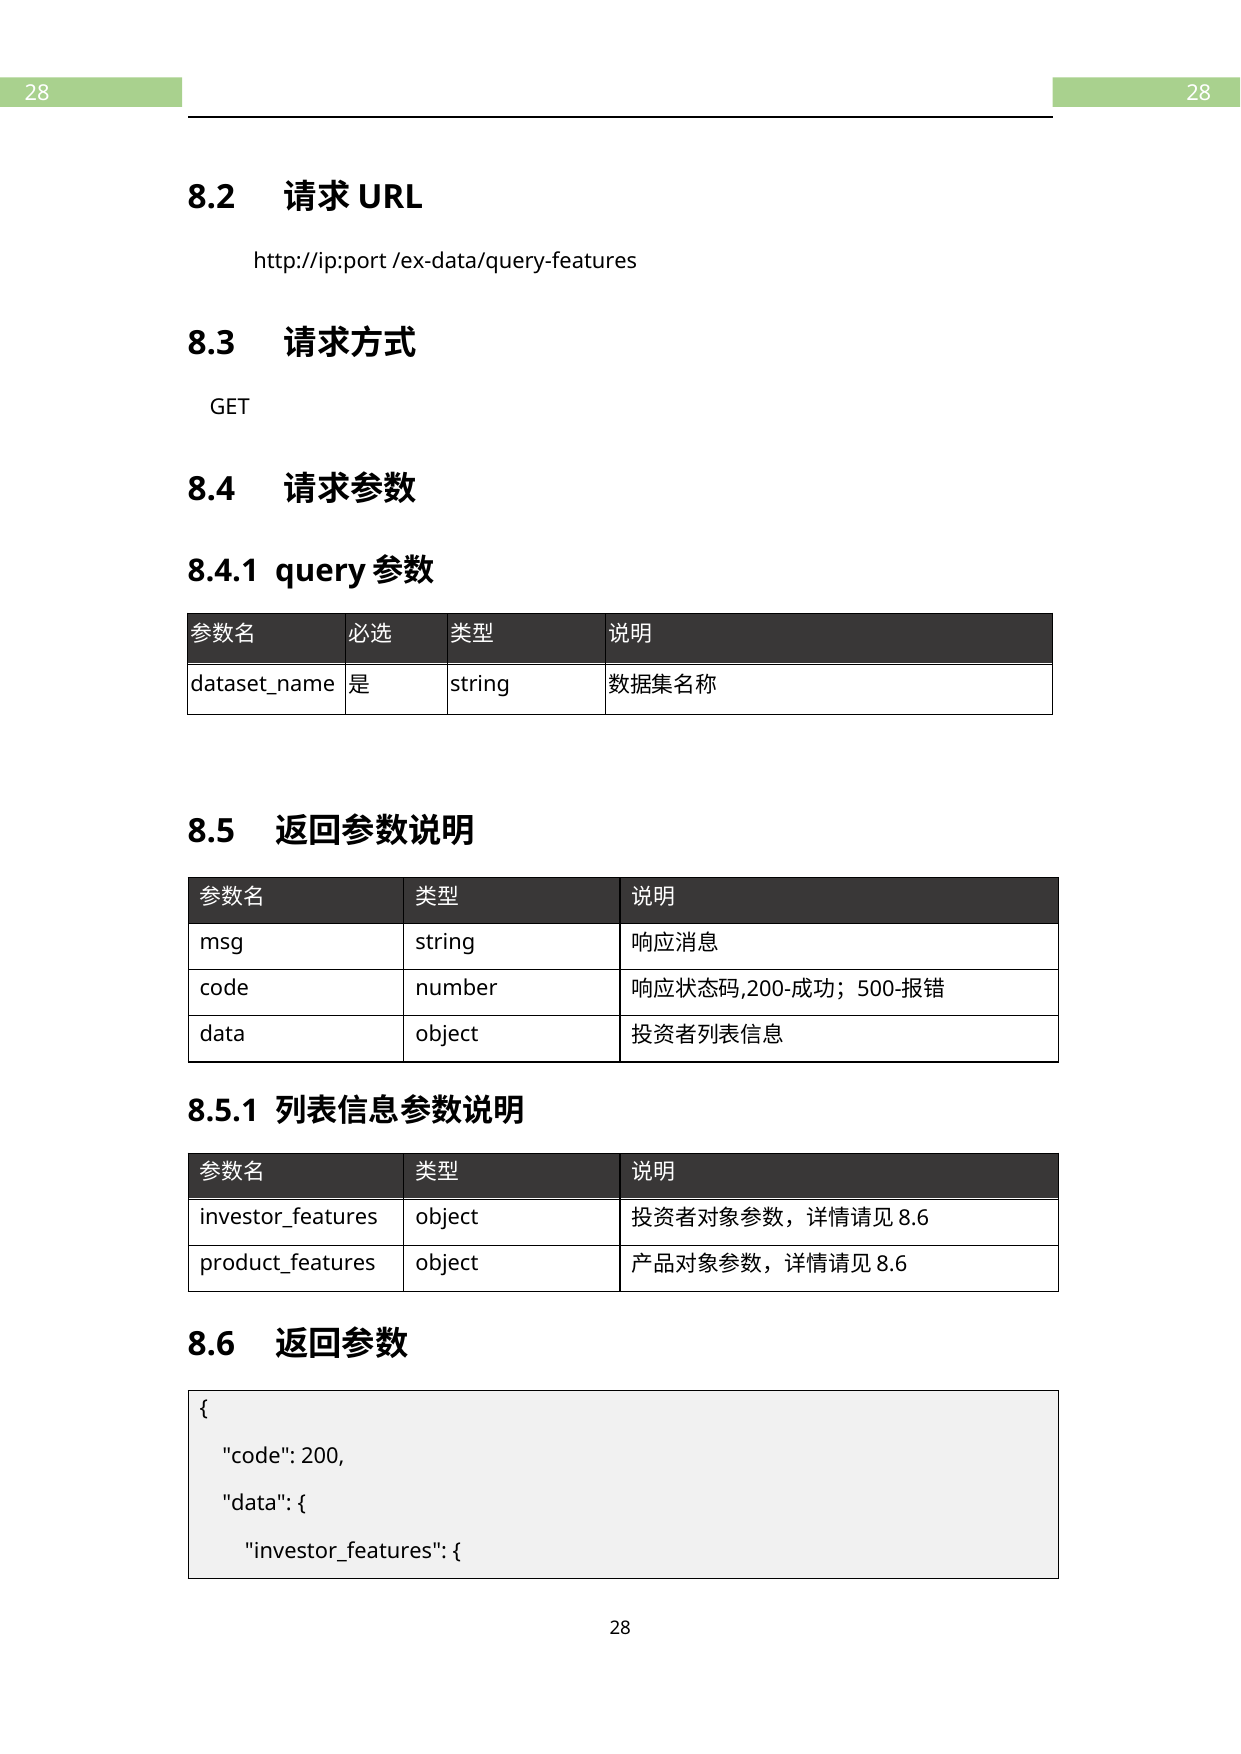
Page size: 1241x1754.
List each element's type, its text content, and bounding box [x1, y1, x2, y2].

text GET [209, 389, 1053, 422]
table_header 参数名 [189, 1154, 403, 1198]
table_header 说明 [621, 878, 1058, 923]
text http://ip:port /ex-data/query-features [253, 244, 1053, 276]
table_cell 产品对象参数，详情请见8.6 [621, 1246, 1058, 1291]
table_header 必选 [346, 614, 447, 663]
table_header 类型 [404, 1154, 619, 1198]
table_cell code [189, 970, 403, 1015]
table_cell string [448, 665, 605, 714]
table_cell 响应状态码,200-成功；500-报错 [621, 970, 1058, 1015]
table_cell object [404, 1246, 619, 1291]
table_header 参数名 [188, 614, 345, 663]
subtitle 返回参数说明 [187, 796, 1053, 861]
subtitle 请求URL [187, 162, 1053, 227]
table_cell msg [189, 924, 403, 969]
subtitle query参数 [187, 535, 1053, 600]
table_header 说明 [621, 1154, 1058, 1198]
table_cell object [404, 1016, 619, 1061]
table_header 参数名 [189, 878, 403, 923]
table_cell 是 [346, 665, 447, 714]
table_cell object [404, 1200, 619, 1244]
table_cell dataset_name [188, 665, 345, 714]
table_cell product_features [189, 1246, 403, 1291]
table_cell 投资者对象参数，详情请见8.6 [621, 1200, 1058, 1244]
table_cell 投资者列表信息 [621, 1016, 1058, 1061]
table_header 说明 [606, 614, 1052, 663]
table_cell data [189, 1016, 403, 1061]
subtitle 请求参数 [187, 453, 1053, 518]
table_cell number [404, 970, 619, 1015]
table_cell investor_features [189, 1200, 403, 1244]
subtitle 返回参数 [187, 1308, 1053, 1373]
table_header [189, 1391, 1058, 1578]
table_cell string [404, 924, 619, 969]
table_header 类型 [404, 878, 619, 923]
table_cell 数据集名称 [606, 665, 1052, 714]
subtitle 列表信息参数说明 [187, 1075, 1053, 1140]
table_header 类型 [448, 614, 605, 663]
subtitle 请求方式 [187, 308, 1053, 373]
table_cell 响应消息 [621, 924, 1058, 969]
